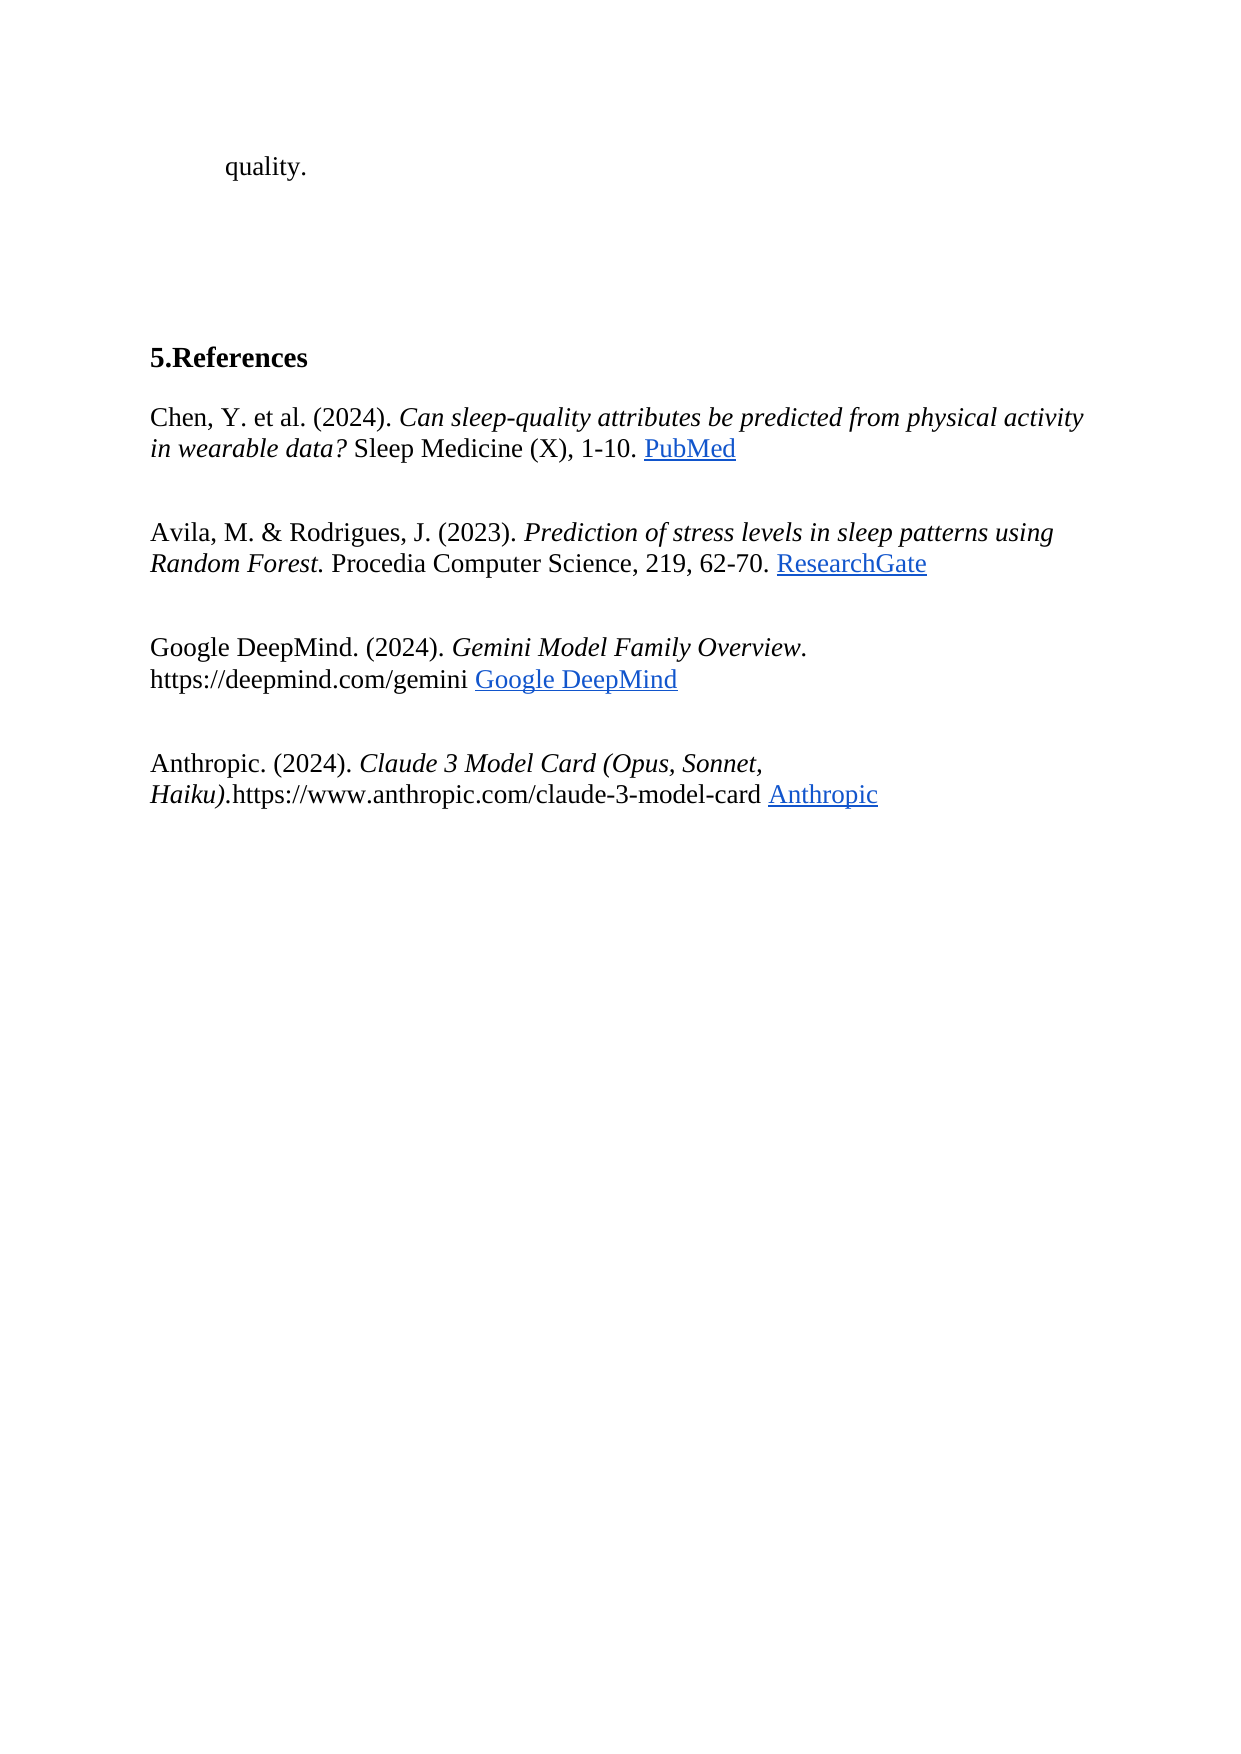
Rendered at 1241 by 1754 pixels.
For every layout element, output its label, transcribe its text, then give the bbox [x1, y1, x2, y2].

text Anthropic. (2024). Claude 3 Model Card (Opus, Sonnet, Haiku).https://www.anthropic.com/claude-3-model-card Anthropic [150, 747, 1090, 837]
text Avila, M. & Rodrigues, J. (2023). Prediction of stress levels in sleep patterns using Random Forest. Procedia Computer Science, 219, 62-70. ResearchGate [150, 516, 1090, 607]
text Google DeepMind. (2024). Gemini Model Family Overview. https://deepmind.com/gemini Google DeepMind [150, 632, 1090, 722]
text 5.References [150, 340, 1090, 373]
text Chen, Y. et al. (2024). Can sleep-quality attributes be predicted from physical activity in wearable data? Sleep Medicine (X), 1-10. PubMed [150, 401, 1090, 491]
text quality. [225, 150, 1090, 209]
